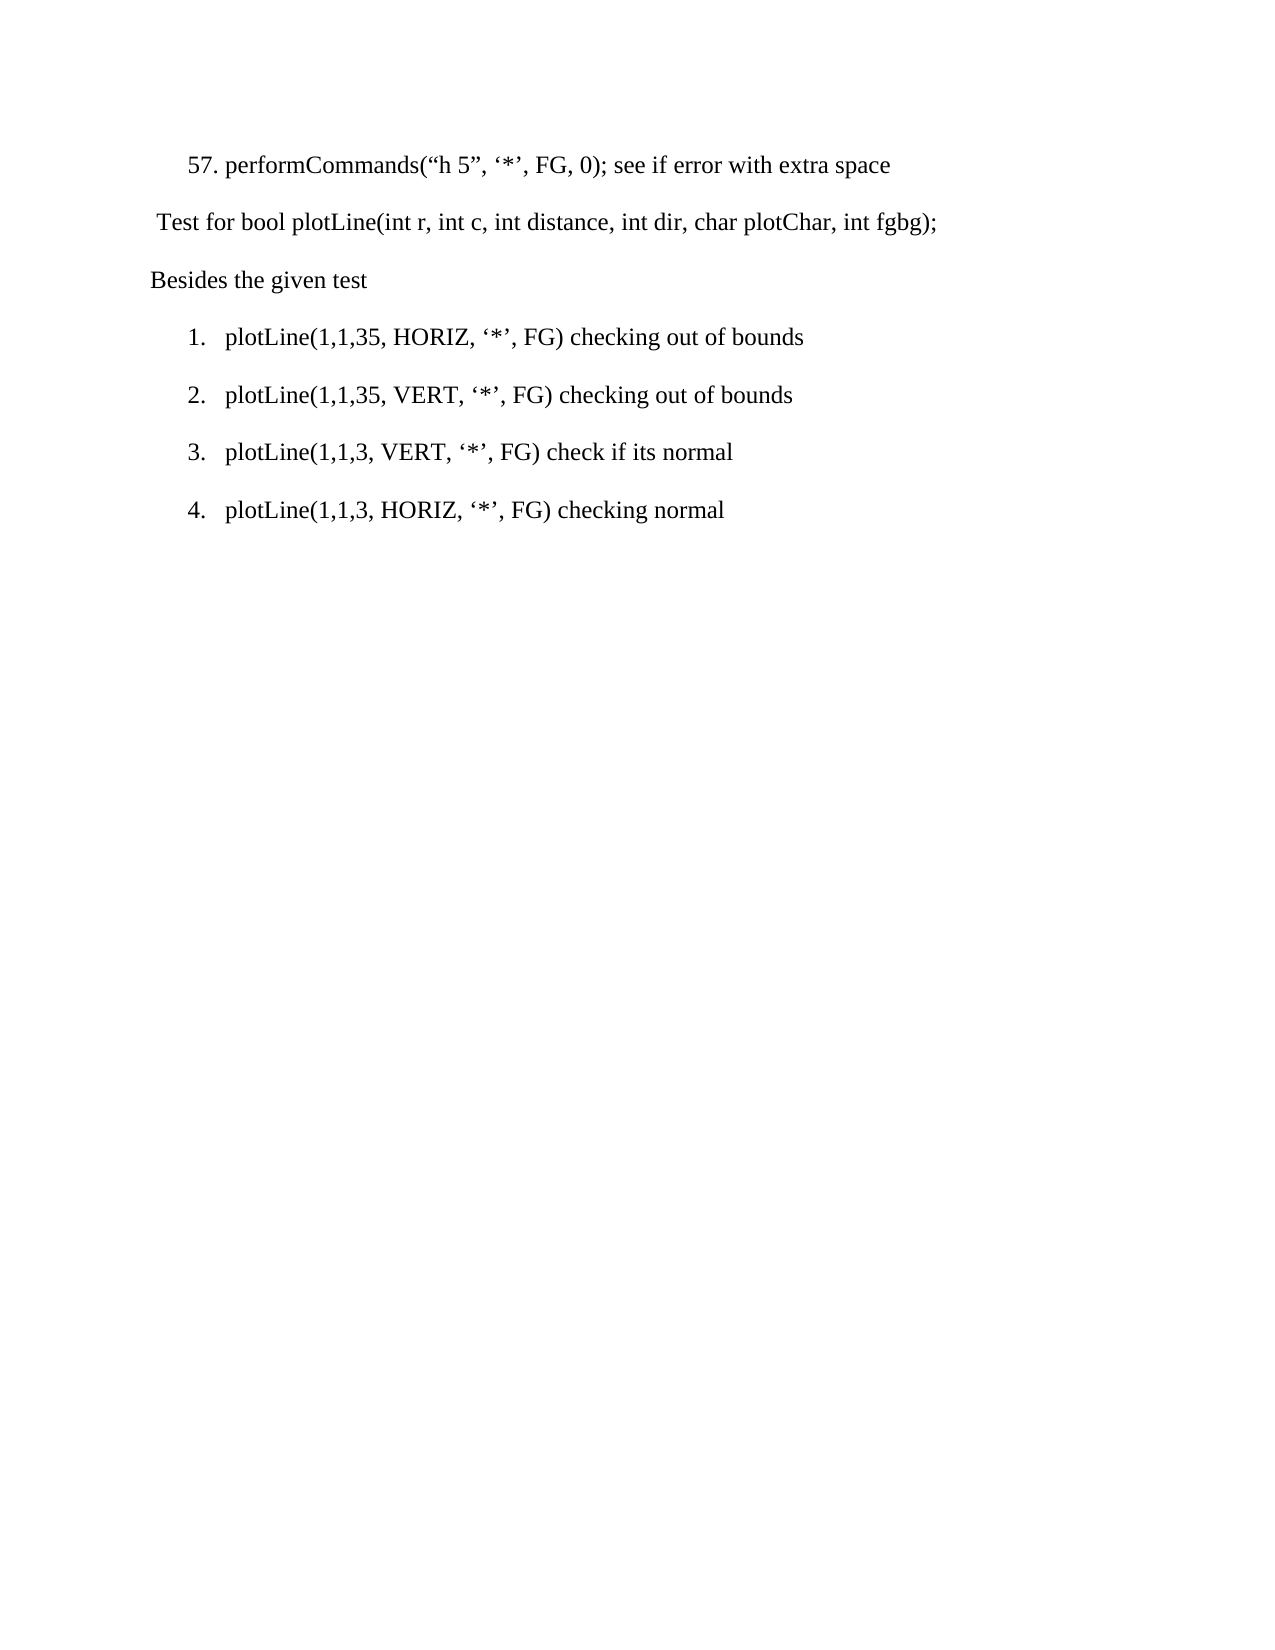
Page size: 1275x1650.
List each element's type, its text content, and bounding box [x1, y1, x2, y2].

list performCommands(“h 5”, ‘*’, FG, 0); see if error with extra space [187, 150, 1125, 179]
list plotLine(1,1,3, VERT, ‘*’, FG) check if its normal [187, 437, 1125, 466]
list plotLine(1,1,35, HORIZ, ‘*’, FG) checking out of bounds [187, 322, 1125, 351]
text Test for bool plotLine(int r, int c, int distance, int dir, char plotChar, int fgbg); [150, 207, 1125, 236]
list plotLine(1,1,35, VERT, ‘*’, FG) checking out of bounds [187, 380, 1125, 409]
list plotLine(1,1,3, HORIZ, ‘*’, FG) checking normal [187, 495, 1125, 524]
text Besides the given test [150, 265, 1125, 294]
